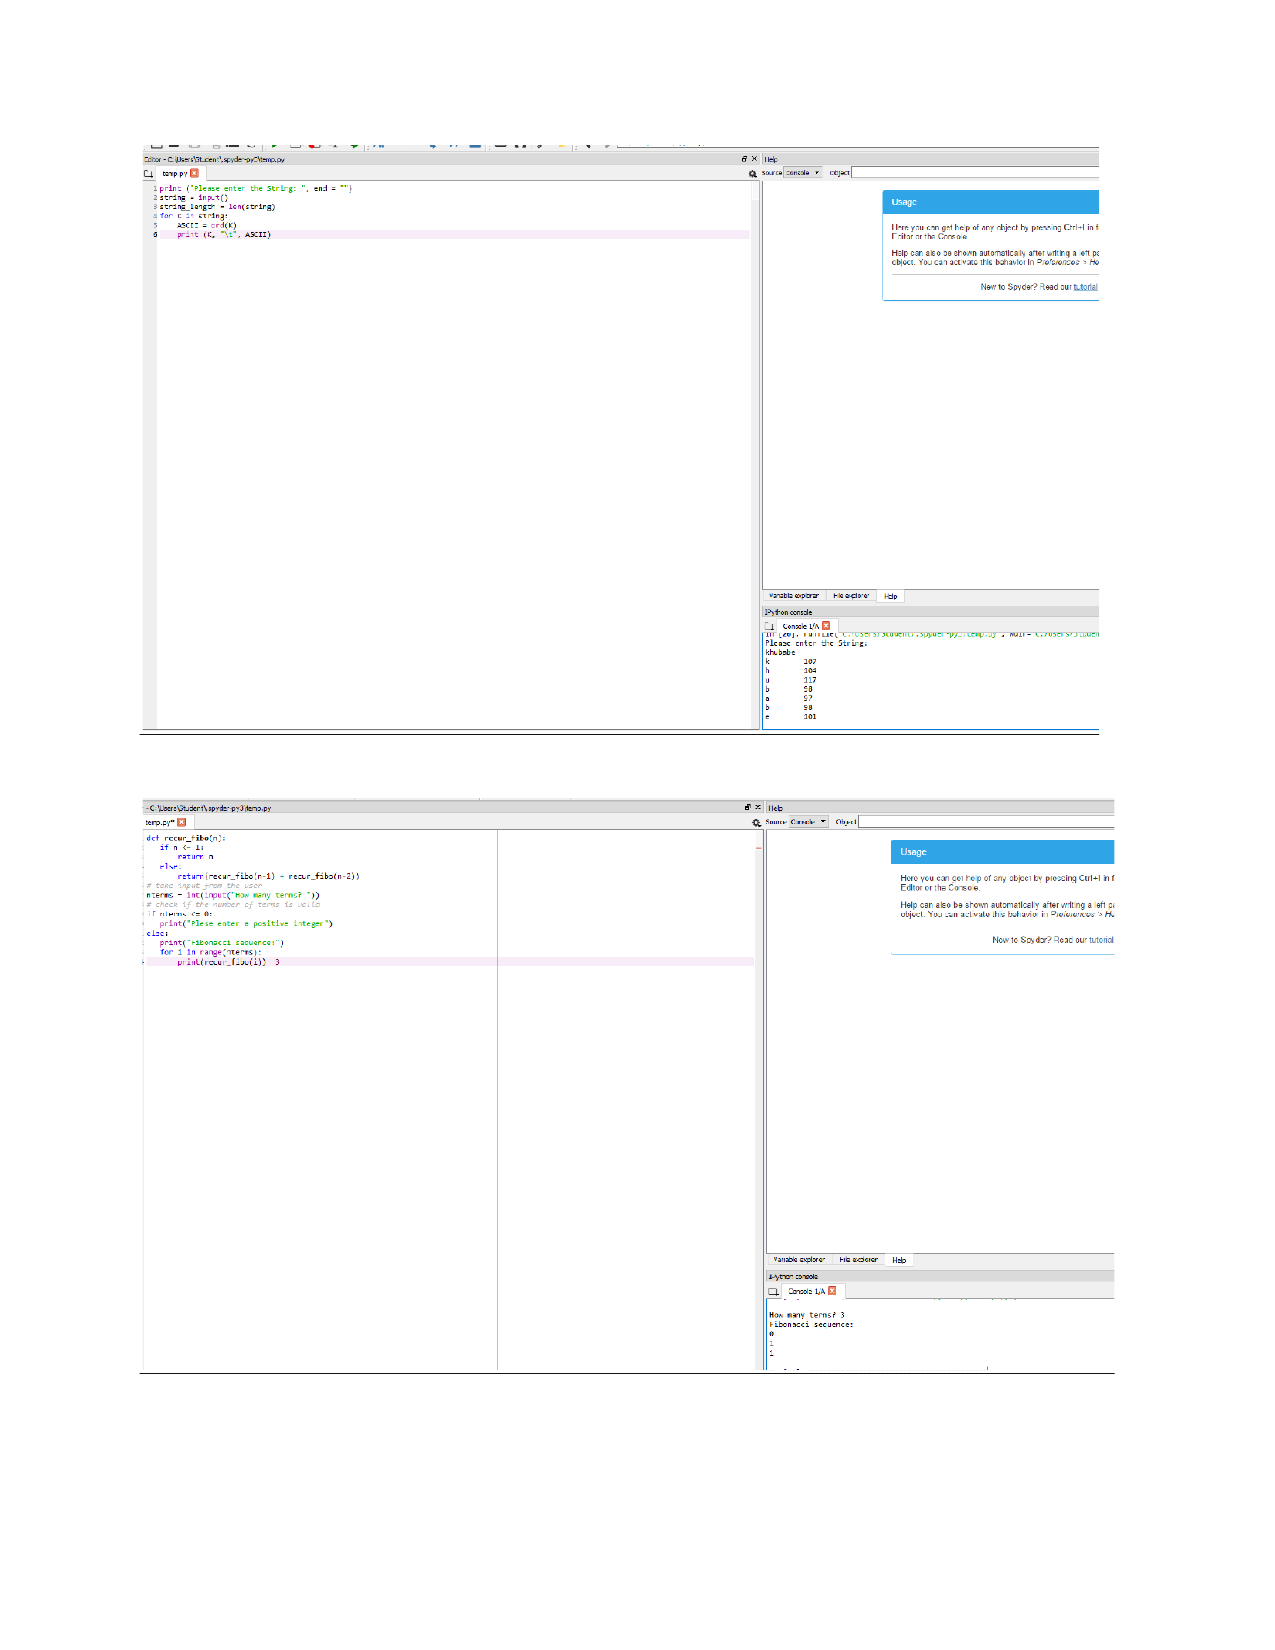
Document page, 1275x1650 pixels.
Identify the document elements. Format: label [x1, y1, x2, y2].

picture [139, 798, 1115, 1374]
picture [139, 145, 1100, 735]
